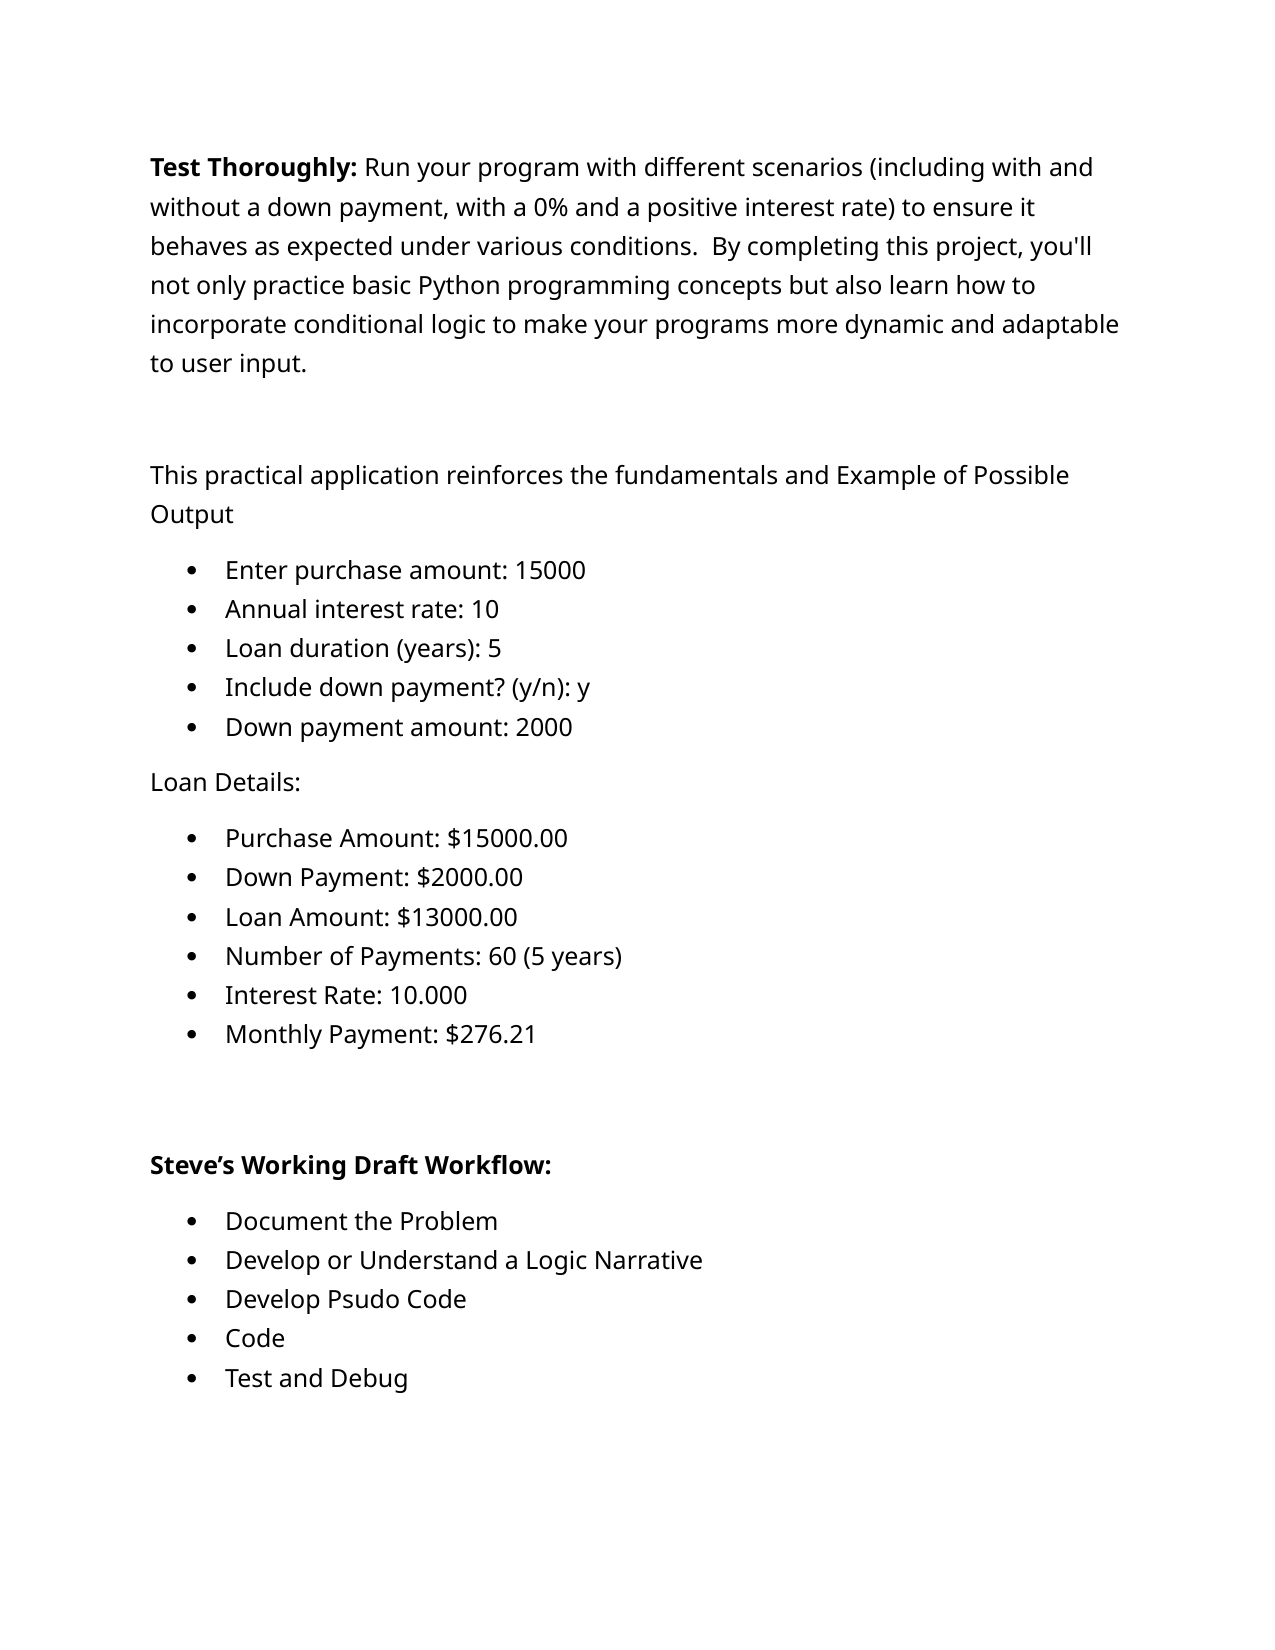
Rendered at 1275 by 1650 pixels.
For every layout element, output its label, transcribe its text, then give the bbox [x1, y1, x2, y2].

text Steve’s Working Draft Workflow: [150, 1148, 1125, 1182]
list Document the Problem [187, 1204, 1125, 1238]
list Interest Rate: 10.000 [187, 977, 1125, 1012]
list Monthly Payment: $276.21 [187, 1017, 1125, 1051]
list Annual interest rate: 10 [187, 592, 1125, 626]
text Test Thoroughly: Run your program with different scenarios (including with and without a down payment, with a 0% and a positive interest rate) to ensure it behaves as expected under various conditions. By completing this project, you'll not only practice basic Python programming concepts but also learn how to incorporate conditional logic to make your programs more dynamic and adaptable to user input. [150, 150, 1125, 380]
list Down Payment: $2000.00 [187, 860, 1125, 894]
list Loan Amount: $13000.00 [187, 899, 1125, 933]
list Develop Psudo Code [187, 1282, 1125, 1316]
list Develop or Understand a Logic Narrative [187, 1243, 1125, 1277]
text Loan Details: [150, 765, 1125, 799]
text This practical application reinforces the fundamentals and Example of Possible Output [150, 457, 1125, 531]
list Code [187, 1321, 1125, 1355]
list Down payment amount: 2000 [187, 709, 1125, 743]
list Loan duration (years): 5 [187, 631, 1125, 665]
list Include down payment? (y/n): y [187, 670, 1125, 704]
list Enter purchase amount: 15000 [187, 552, 1125, 587]
list Purchase Amount: $15000.00 [187, 821, 1125, 855]
list Number of Payments: 60 (5 years) [187, 938, 1125, 972]
list Test and Debug [187, 1360, 1125, 1394]
